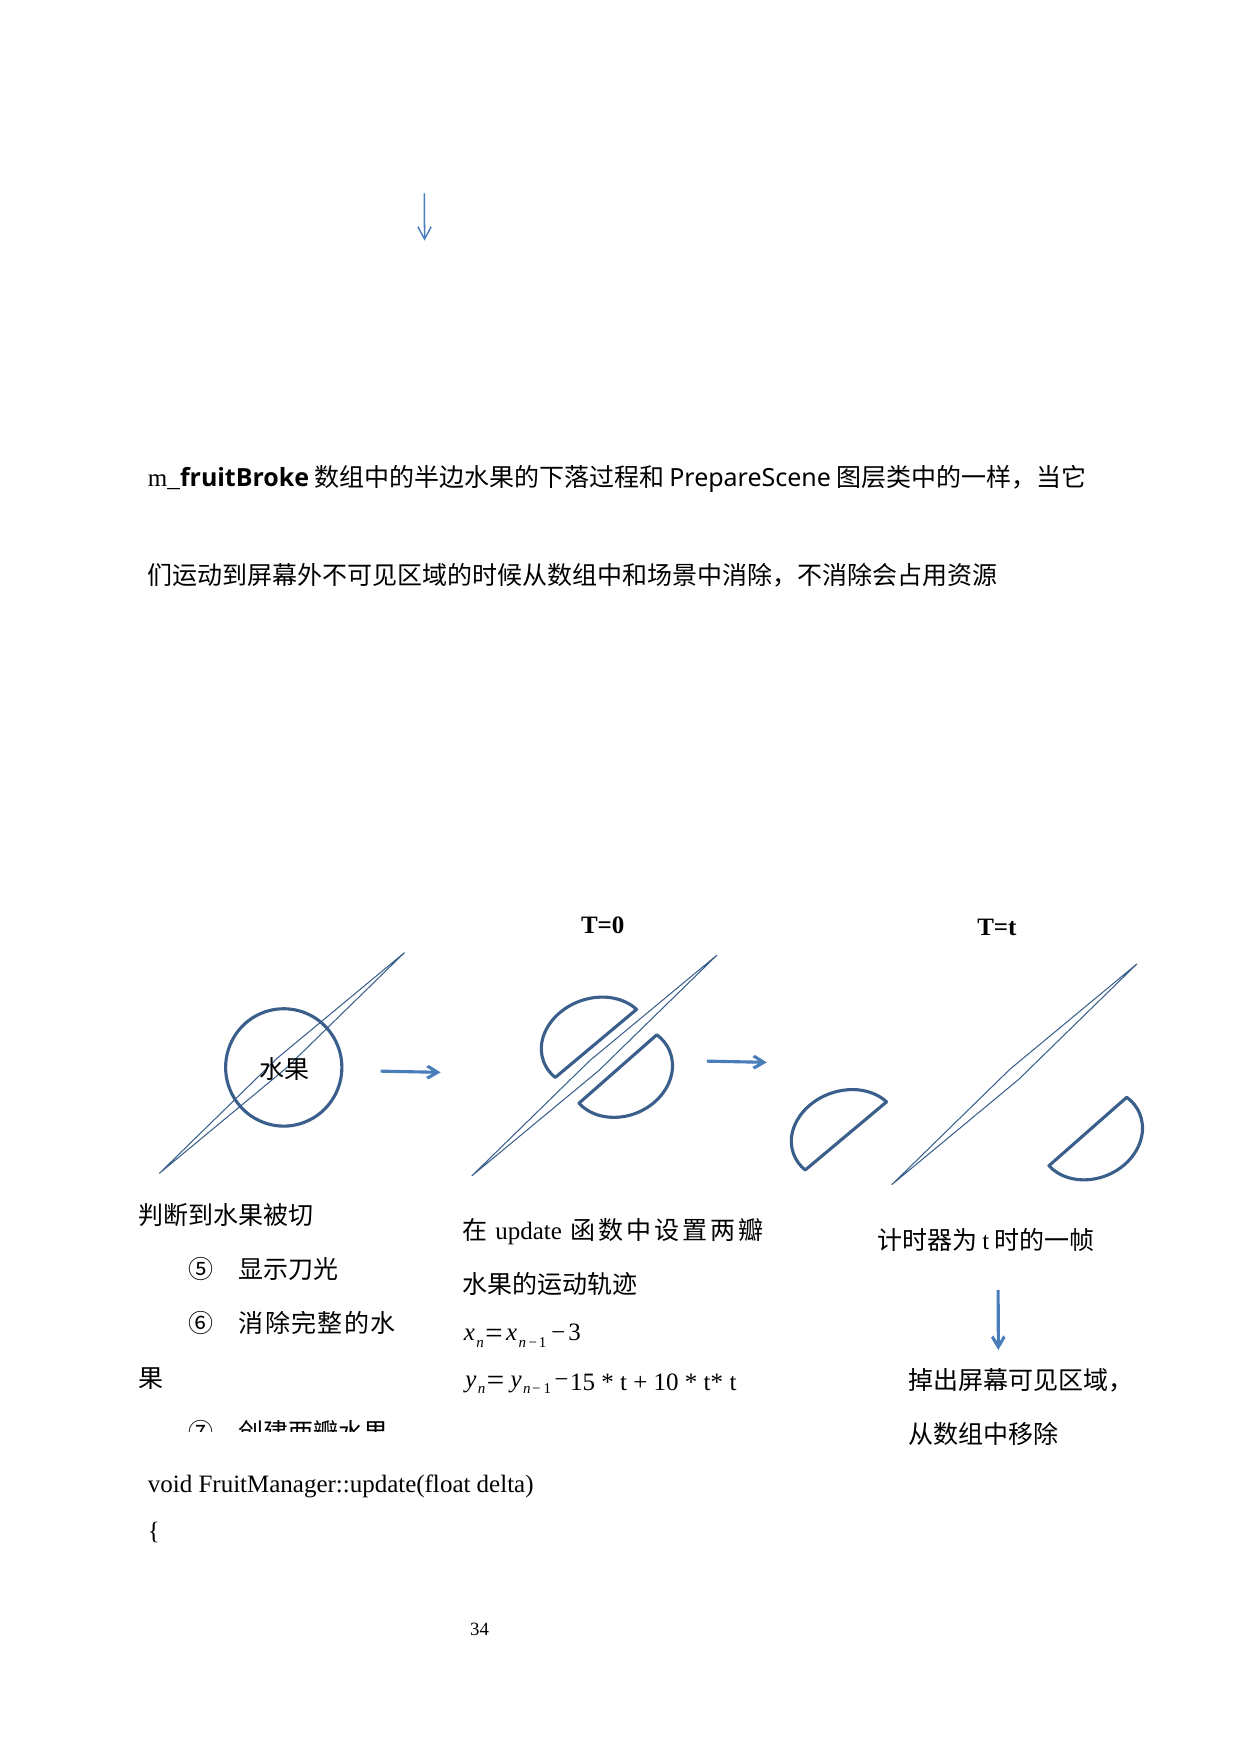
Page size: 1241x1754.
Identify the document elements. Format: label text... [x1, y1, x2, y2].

text { [148, 1514, 1092, 1547]
text void FruitManager::update(float delta) [148, 1468, 1092, 1500]
text m_fruitBroke数组中的半边水果的下落过程和PrepareScene图层类中的一样，当它们运动到屏幕外不可见区域的时候从数组中和场景中消除，不消除会占用资源 [148, 443, 1092, 606]
